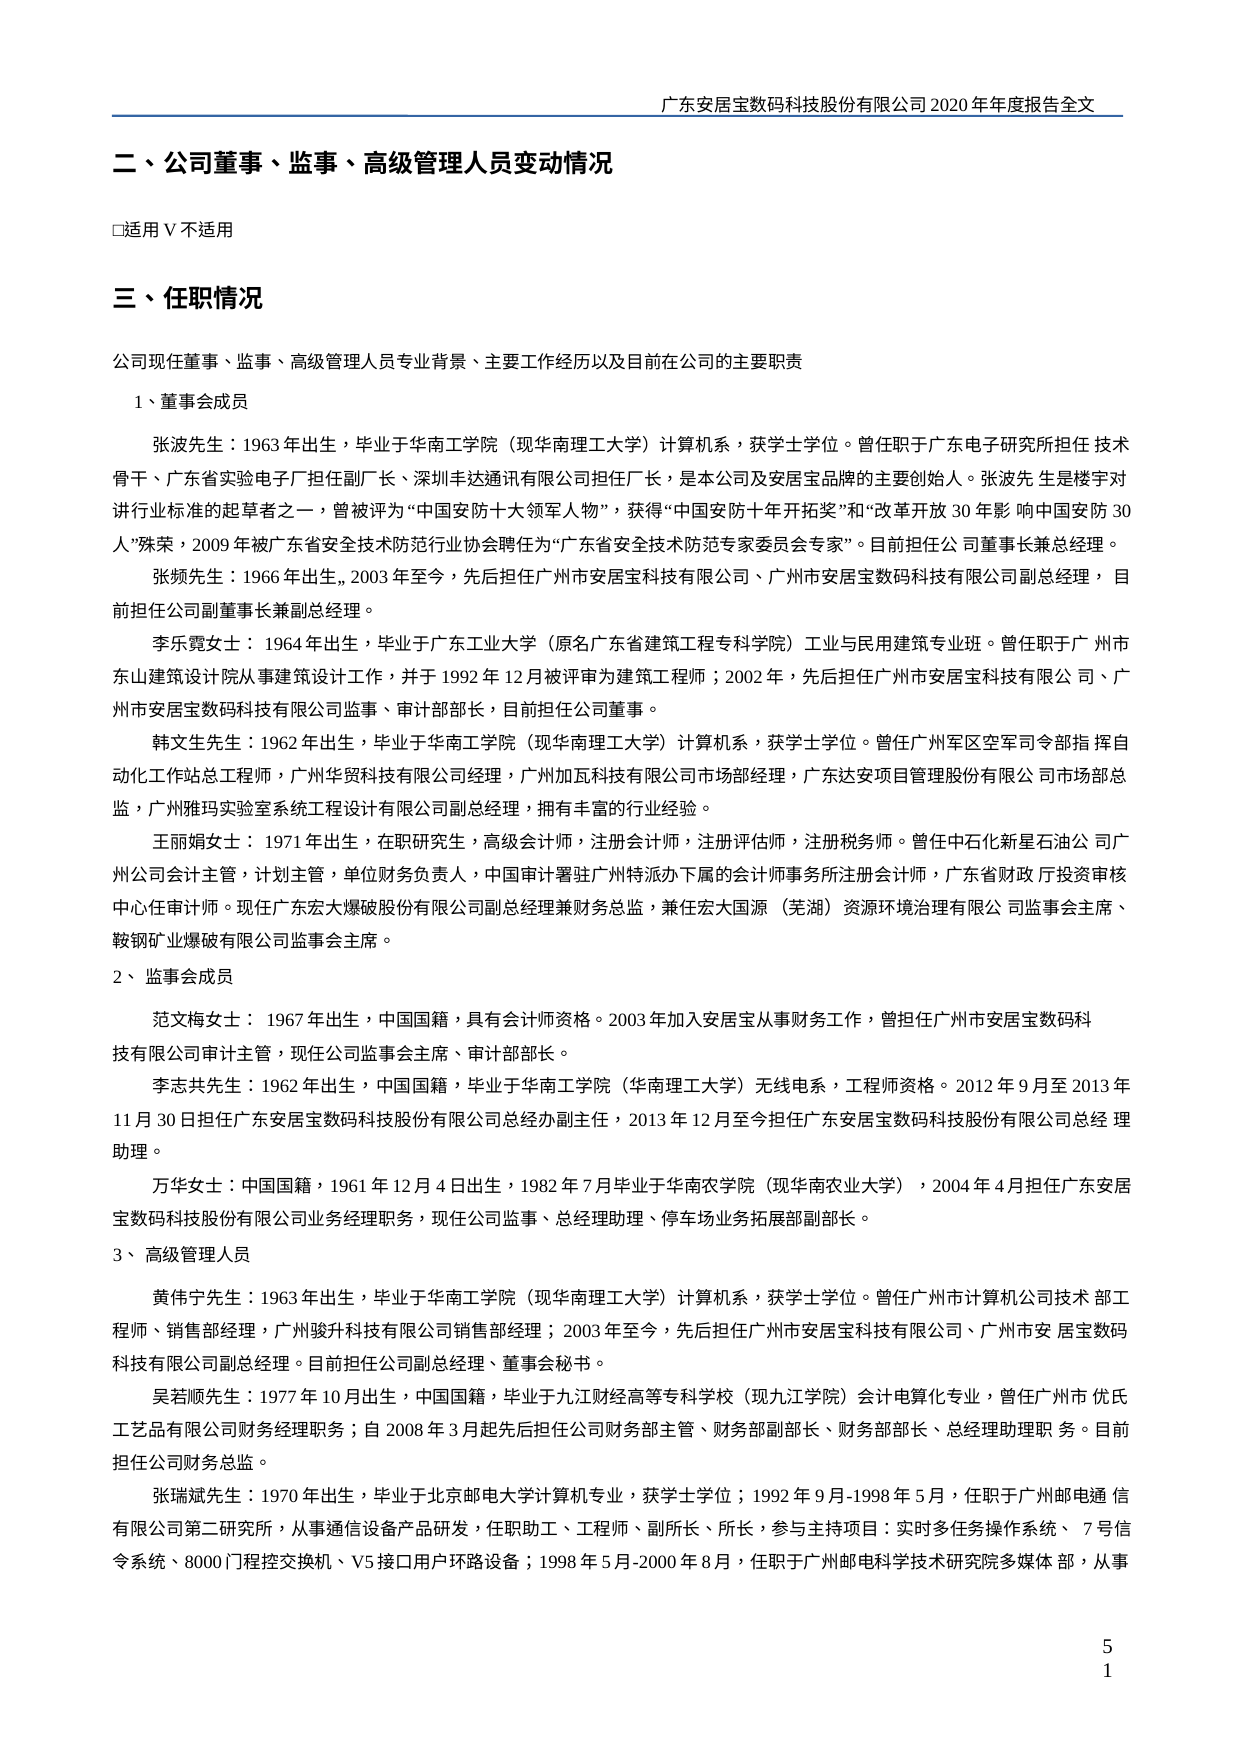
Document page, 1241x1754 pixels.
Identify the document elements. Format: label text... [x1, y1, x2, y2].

text 李乐霓女士： 1964年出生，毕业于广东工业大学（原名广东省建筑工程专科学院）工业与民用建筑专业班。曾任职于广 州市东山建筑设计院从事建筑设计工作，并于1992年12月被评审为建筑工程师；2002年，先后担任广州市安居宝科技有限公 司、广州市安居宝数码科技有限公司监事、审计部部长，目前担任公司董事。 [113, 624, 1132, 723]
text 二、 公司董事、监事、高级管理人员变动情况 [113, 146, 1132, 180]
text 吴若顺先生：1977年10月出生，中国国籍，毕业于九江财经高等专科学校（现九江学院）会计电算化专业，曾任广州市 优氏工艺品有限公司财务经理职务；自2008年3月起先后担任公司财务部主管、财务部副部长、财务部部长、总经理助理职 务。目前担任公司财务总监。 [113, 1377, 1132, 1476]
text 万华女士：中国国籍，1961年12月4日出生，1982年7月毕业于华南农学院（现华南农业大学），2004年4月担任广东安居 宝数码科技股份有限公司业务经理职务，现任公司监事、总经理助理、停车场业务拓展部副部长。 [113, 1166, 1132, 1232]
text □适用V不适用 [113, 217, 1132, 241]
text 韩文生先生：1962年出生，毕业于华南工学院（现华南理工大学）计算机系，获学士学位。曾任广州军区空军司令部指 挥自动化工作站总工程师，广州华贸科技有限公司经理，广州加瓦科技有限公司市场部经理，广东达安项目管理股份有限公 司市场部总监，广州雅玛实验室系统工程设计有限公司副总经理，拥有丰富的行业经验。 [113, 723, 1132, 822]
text 2、 监事会成员 [113, 964, 1132, 988]
text 李志共先生：1962年出生，中国国籍，毕业于华南工学院（华南理工大学）无线电系，工程师资格。2012年9月至2013年 11月30日担任广东安居宝数码科技股份有限公司总经办副主任，2013年12月至今担任广东安居宝数码科技股份有限公司总经 理助理。 [113, 1067, 1132, 1166]
text 黄伟宁先生：1963年出生，毕业于华南工学院（现华南理工大学）计算机系，获学士学位。曾任广州市计算机公司技术 部工程师、销售部经理，广州骏升科技有限公司销售部经理；2003年至今，先后担任广州市安居宝科技有限公司、广州市安 居宝数码科技有限公司副总经理。目前担任公司副总经理、董事会秘书。 [113, 1278, 1132, 1377]
text 王丽娟女士： 1971年出生，在职研究生，高级会计师，注册会计师，注册评估师，注册税务师。曾任中石化新星石油公 司广州公司会计主管，计划主管，单位财务负责人，中国审计署驻广州特派办下属的会计师事务所注册会计师，广东省财政 厅投资审核中心任审计师。现任广东宏大爆破股份有限公司副总经理兼财务总监，兼任宏大国源（芜湖）资源环境治理有限公 司监事会主席、鞍钢矿业爆破有限公司监事会主席。 [113, 822, 1132, 954]
text 张波先生：1963年出生，毕业于华南工学院（现华南理工大学）计算机系，获学士学位。曾任职于广东电子研究所担任 技术骨干、广东省实验电子厂担任副厂长、深圳丰达通讯有限公司担任厂长，是本公司及安居宝品牌的主要创始人。张波先 生是楼宇对讲行业标准的起草者之一，曾被评为“中国安防十大领军人物”，获得“中国安防十年开拓奖”和“改革开放30年影 响中国安防30人”殊荣，2009年被广东省安全技术防范行业协会聘任为“广东省安全技术防范专家委员会专家”。目前担任公 司董事长兼总经理。 [113, 426, 1132, 558]
text 公司现任董事、监事、高级管理人员专业背景、主要工作经历以及目前在公司的主要职责 [113, 342, 1132, 375]
text 1、董事会成员 [113, 389, 1132, 413]
text 技有限公司审计主管，现任公司监事会主席、审计部部长。 [113, 1033, 1132, 1067]
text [113, 1476, 1132, 1576]
text 3、 高级管理人员 [113, 1242, 1132, 1266]
text 张频先生：1966年出生„ 2003年至今，先后担任广州市安居宝科技有限公司、广州市安居宝数码科技有限公司副总经理， 目前担任公司副董事长兼副总经理。 [113, 558, 1132, 624]
text 三、 任职情况 [113, 281, 1132, 314]
text 范文梅女士： 1967年出生，中国国籍，具有会计师资格。2003年加入安居宝从事财务工作，曾担任广州市安居宝数码科 [113, 1001, 1132, 1033]
